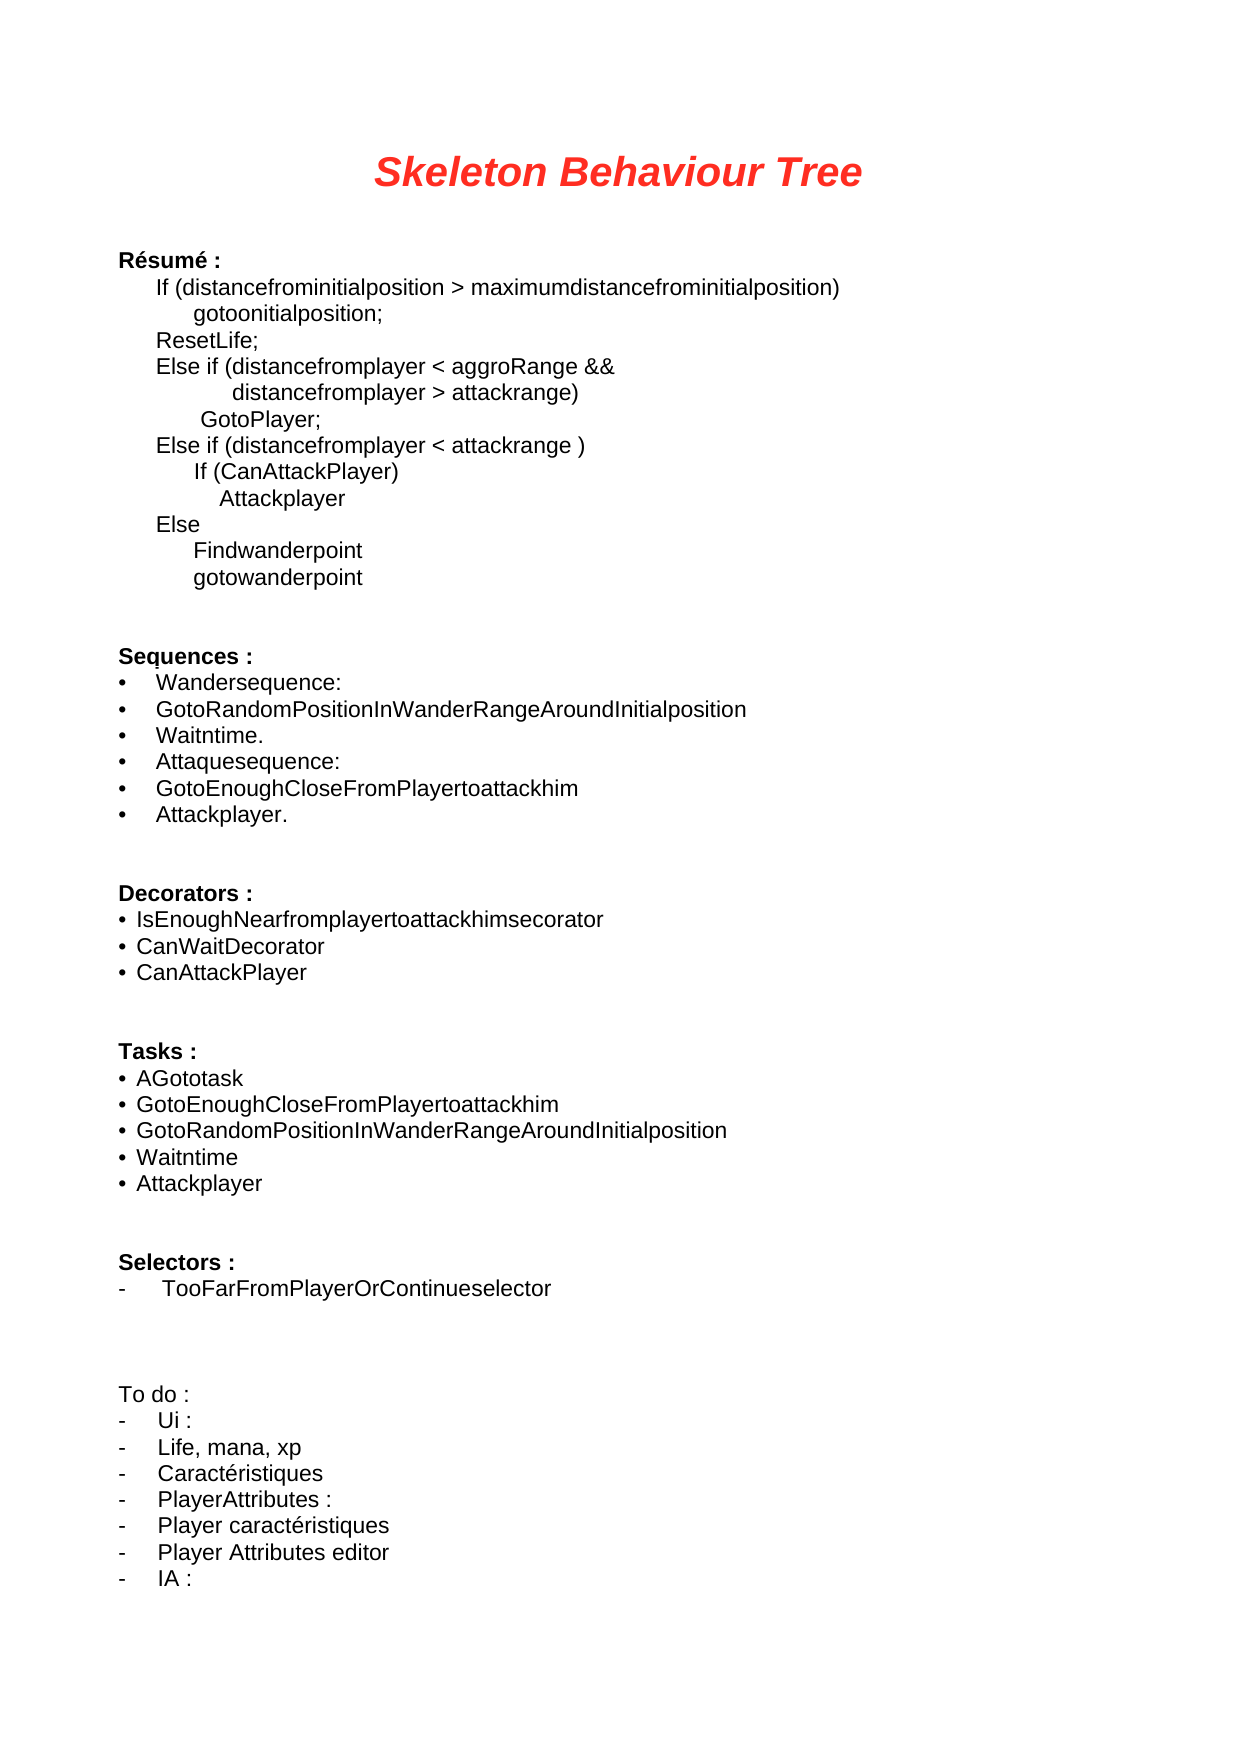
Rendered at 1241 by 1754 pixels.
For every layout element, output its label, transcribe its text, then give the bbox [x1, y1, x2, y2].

text Else if (distancefromplayer < attackrange ) [156, 432, 1122, 458]
text Else if (distancefromplayer < aggroRange && [156, 353, 1122, 379]
text Attackplayer [156, 485, 1122, 511]
list Wandersequence: [118, 669, 1122, 696]
text Decorators : [118, 880, 1122, 906]
list GotoEnoughCloseFromPlayertoattackhim [118, 774, 1122, 801]
text Else [156, 511, 1122, 537]
text To do : [118, 1381, 1122, 1407]
text - Ui : [118, 1407, 1122, 1433]
text Tasks : [118, 1038, 1122, 1064]
text GotoPlayer; [156, 406, 1122, 432]
list CanAttackPlayer [118, 959, 1122, 985]
text - Caractéristiques [118, 1460, 1122, 1486]
text - Player Attributes editor [118, 1539, 1122, 1565]
text If (distancefrominitialposition > maximumdistancefrominitialposition) [156, 274, 1122, 300]
text gotoonitialposition; [193, 300, 1122, 327]
list Attaquesequence: [118, 748, 1122, 774]
list TooFarFromPlayerOrContinueselector [118, 1275, 1122, 1302]
list Attackplayer. [118, 801, 1122, 827]
text ResetLife; [156, 327, 1122, 353]
list IsEnoughNearfromplayertoattackhimsecorator [118, 906, 1122, 933]
text Sequences : [118, 643, 1122, 669]
text Selectors : [118, 1249, 1122, 1275]
list AGototask [118, 1064, 1122, 1091]
list Attackplayer [118, 1170, 1122, 1196]
text - PlayerAttributes : [118, 1486, 1122, 1512]
list Waitntime. [118, 722, 1122, 748]
text - Life, mana, xp [118, 1433, 1122, 1460]
text Skeleton Behaviour Tree [118, 147, 1122, 195]
list CanWaitDecorator [118, 933, 1122, 959]
text distancefromplayer > attackrange) [156, 379, 1122, 406]
text Findwanderpoint [193, 537, 1122, 564]
list GotoEnoughCloseFromPlayertoattackhim [118, 1091, 1122, 1117]
list GotoRandomPositionInWanderRangeAroundInitialposition [118, 1117, 1122, 1143]
text Résumé : [118, 247, 1122, 274]
text If (CanAttackPlayer) [156, 458, 1122, 485]
text - Player caractéristiques [118, 1512, 1122, 1539]
text - IA : [118, 1565, 1122, 1592]
list Waitntime [118, 1143, 1122, 1170]
text gotowanderpoint [193, 564, 1122, 590]
list GotoRandomPositionInWanderRangeAroundInitialposition [118, 696, 1122, 722]
